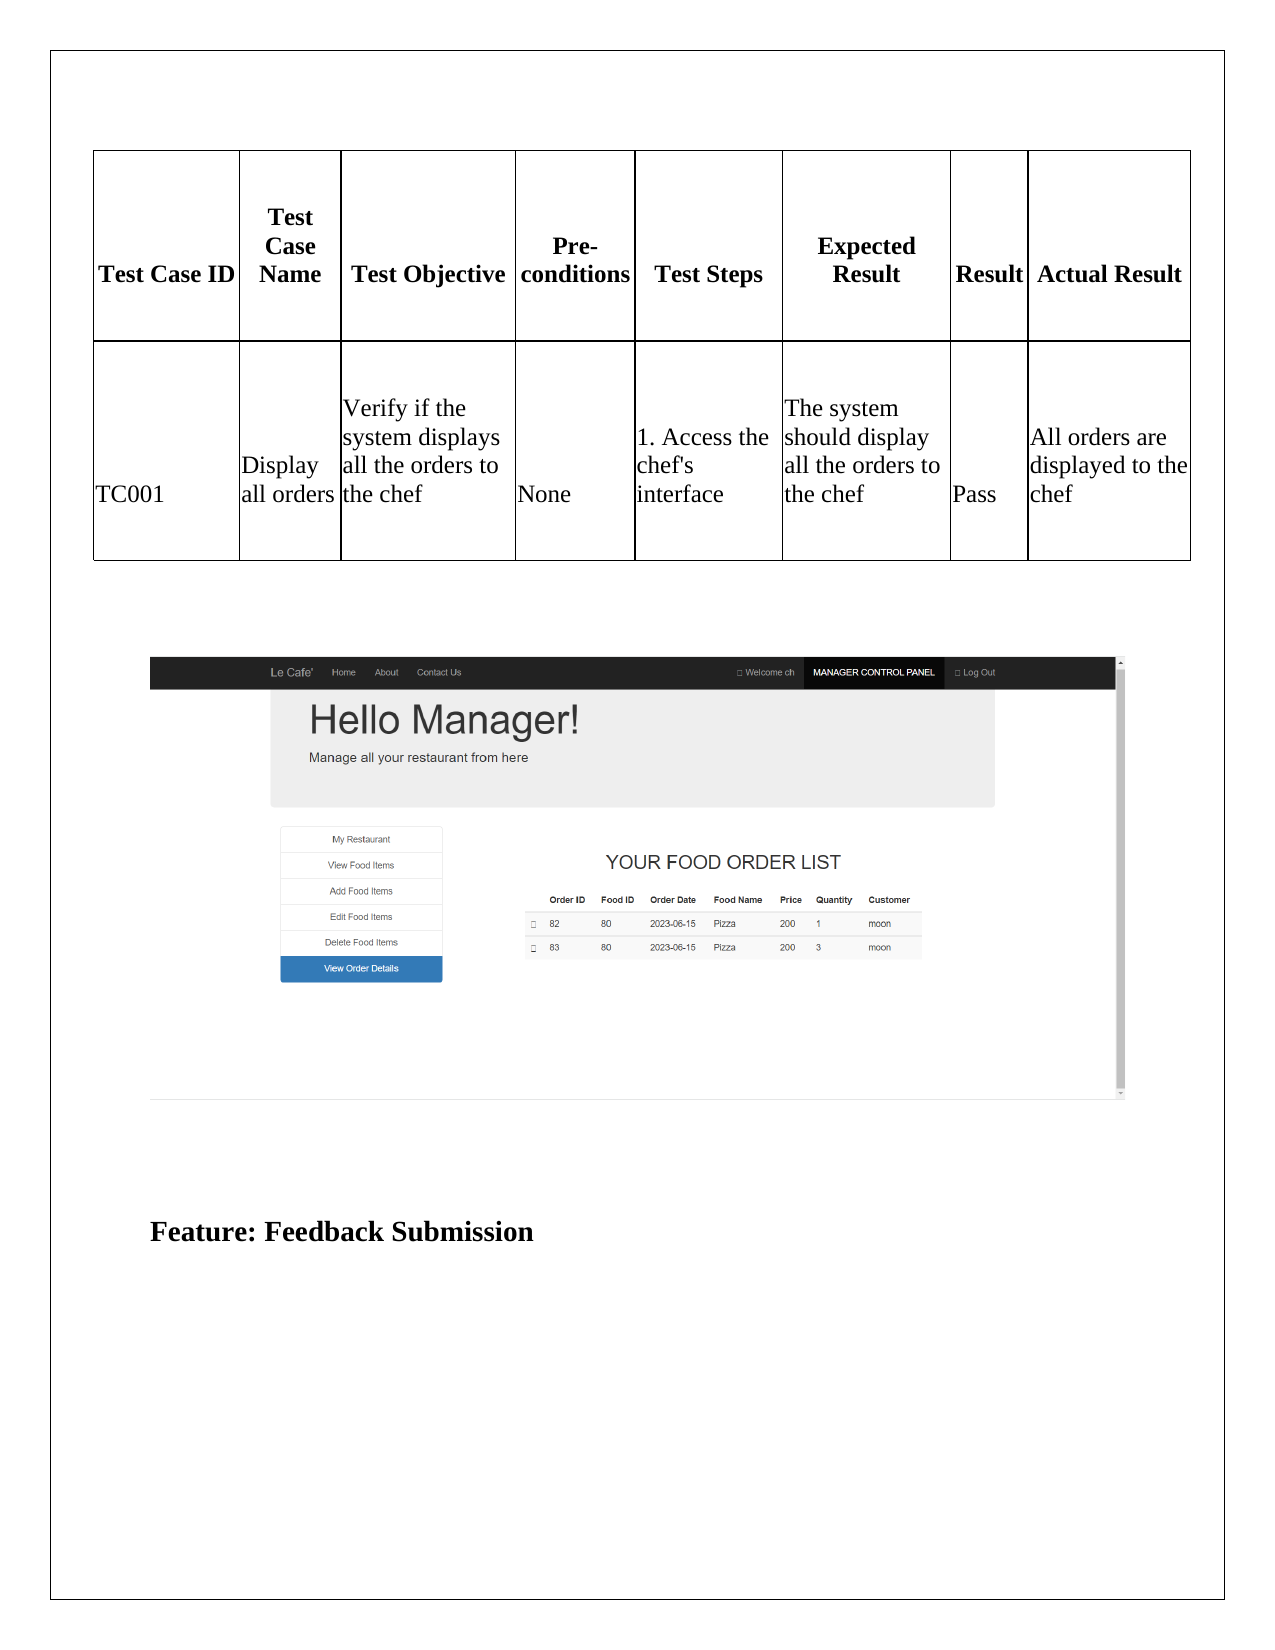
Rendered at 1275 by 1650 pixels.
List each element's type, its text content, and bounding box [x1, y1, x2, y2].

table_cell Pass [951, 342, 1027, 559]
table_cell The system should display all the orders to the chef [783, 342, 950, 559]
table_header Pre-conditions [516, 151, 634, 340]
table_header Actual Result [1029, 151, 1190, 340]
table_cell Verify if the system displays all the orders to the chef [342, 342, 515, 559]
table_cell None [516, 342, 634, 559]
table_header Test Case Name [240, 151, 340, 340]
table_header Test Case ID [94, 151, 239, 340]
table_header Expected Result [783, 151, 950, 340]
table_cell Display all orders [240, 342, 340, 559]
text Feature: Feedback Submission [150, 1214, 1125, 1248]
table_cell All orders are displayed to the chef [1029, 342, 1190, 559]
table_header Result [951, 151, 1027, 340]
table_header Test Steps [636, 151, 782, 340]
picture [150, 655, 1125, 1100]
table_cell 1. Access the chef's interface [636, 342, 782, 559]
table_cell TC001 [94, 342, 239, 559]
table_header Test Objective [342, 151, 515, 340]
